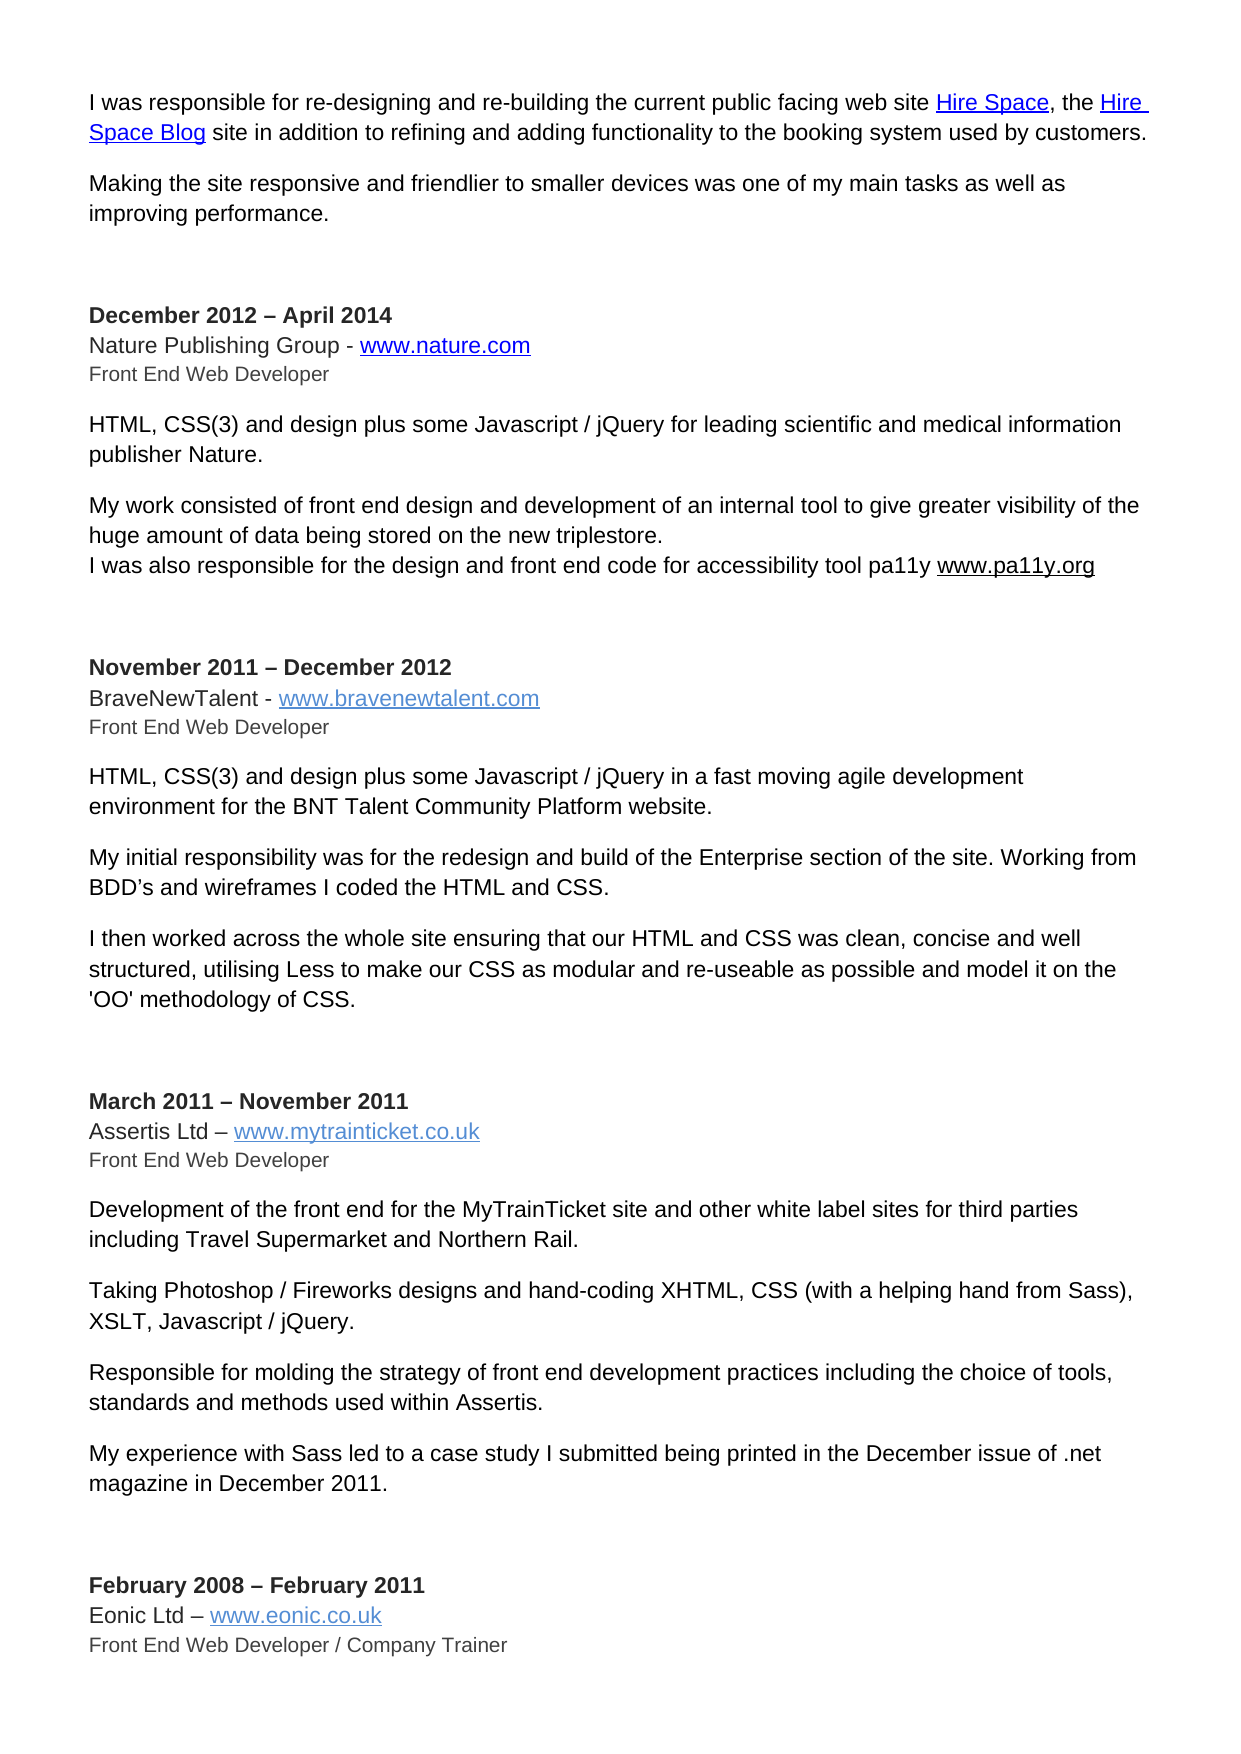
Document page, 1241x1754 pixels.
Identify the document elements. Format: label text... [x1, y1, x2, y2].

text Development of the front end for the MyTrainTicket site and other white label sites for third parties including Travel Supermarket and Northern Rail. [89, 1196, 1152, 1253]
text Responsible for molding the strategy of front end development practices including the choice of tools, standards and methods used within Assertis. [89, 1359, 1152, 1415]
text Making the site responsive and friendlier to smaller devices was one of my main tasks as well as improving performance. [89, 170, 1152, 226]
text HTML, CSS(3) and design plus some Javascript / jQuery in a fast moving agile development environment for the BNT Talent Community Platform website. [89, 763, 1152, 819]
text November 2011 – December 2012 BraveNewTalent - www.bravenewtalent.com Front End Web Developer [89, 654, 1152, 738]
text My initial responsibility was for the redesign and build of the Enterprise section of the site. Working from BDD’s and wireframes I coded the HTML and CSS. [89, 844, 1152, 901]
text I then worked across the whole site ensuring that our HTML and CSS was clean, concise and well structured, utilising Less to make our CSS as modular and re-useable as possible and model it on the 'OO' methodology of CSS. [89, 925, 1152, 1012]
text HTML, CSS(3) and design plus some Javascript / jQuery for leading scientific and medical information publisher Nature. [89, 411, 1152, 467]
text December 2012 – April 2014 Nature Publishing Group - www.nature.com Front End Web Developer [89, 302, 1152, 386]
text March 2011 – November 2011 Assertis Ltd – www.mytrainticket.co.uk Front End Web Developer [89, 1088, 1152, 1172]
text My experience with Sass led to a case study I submitted being printed in the December issue of .net magazine in December 2011. [89, 1440, 1152, 1497]
text Taking Photoshop / Fireworks designs and hand-coding XHTML, CSS (with a helping hand from Sass), XSLT, Javascript / jQuery. [89, 1277, 1152, 1334]
text February 2008 – February 2011 Eonic Ltd – www.eonic.co.uk Front End Web Developer / Company Trainer [89, 1572, 1152, 1656]
